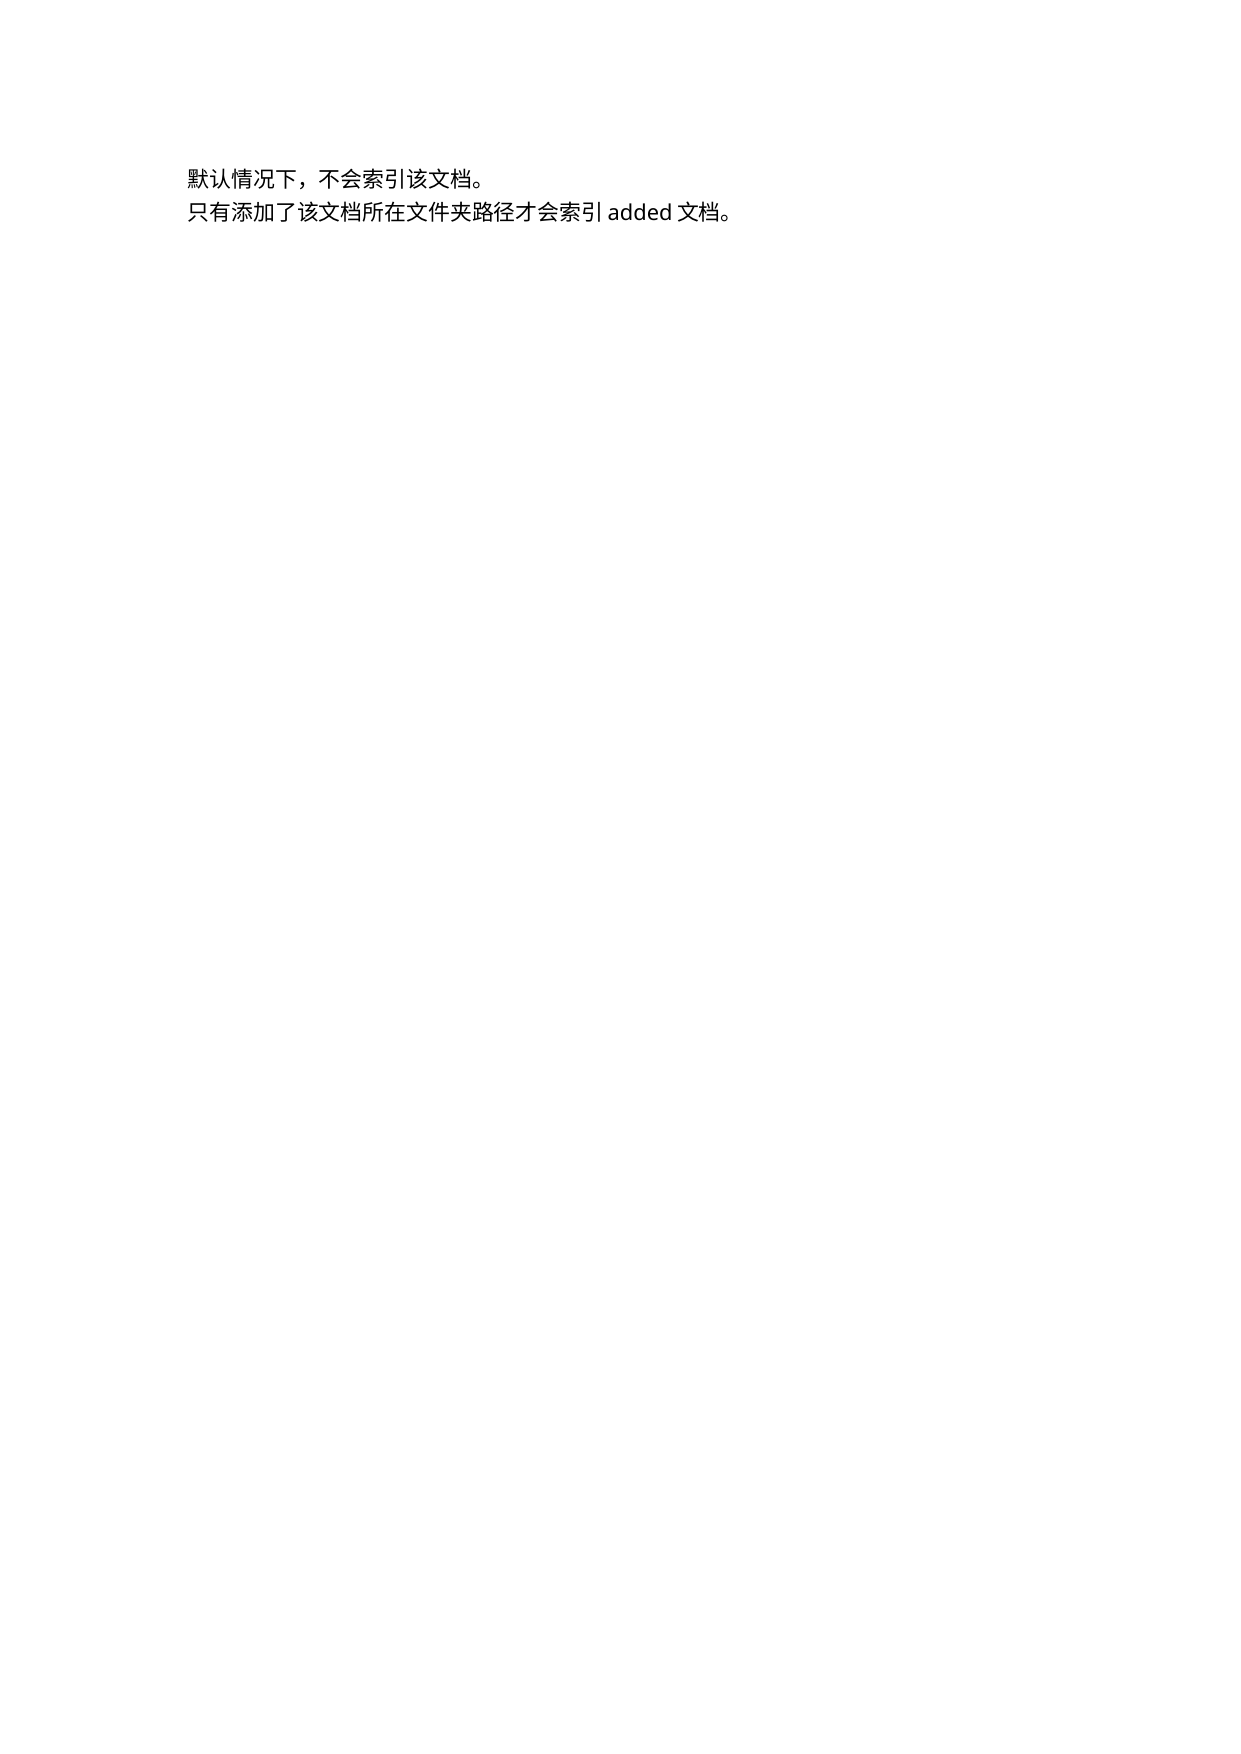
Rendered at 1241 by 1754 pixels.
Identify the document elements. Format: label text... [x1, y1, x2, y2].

text 默认情况下，不会索引该文档。 [187, 162, 1053, 194]
text 只有添加了该文档所在文件夹路径才会索引added文档。 [187, 194, 1053, 227]
